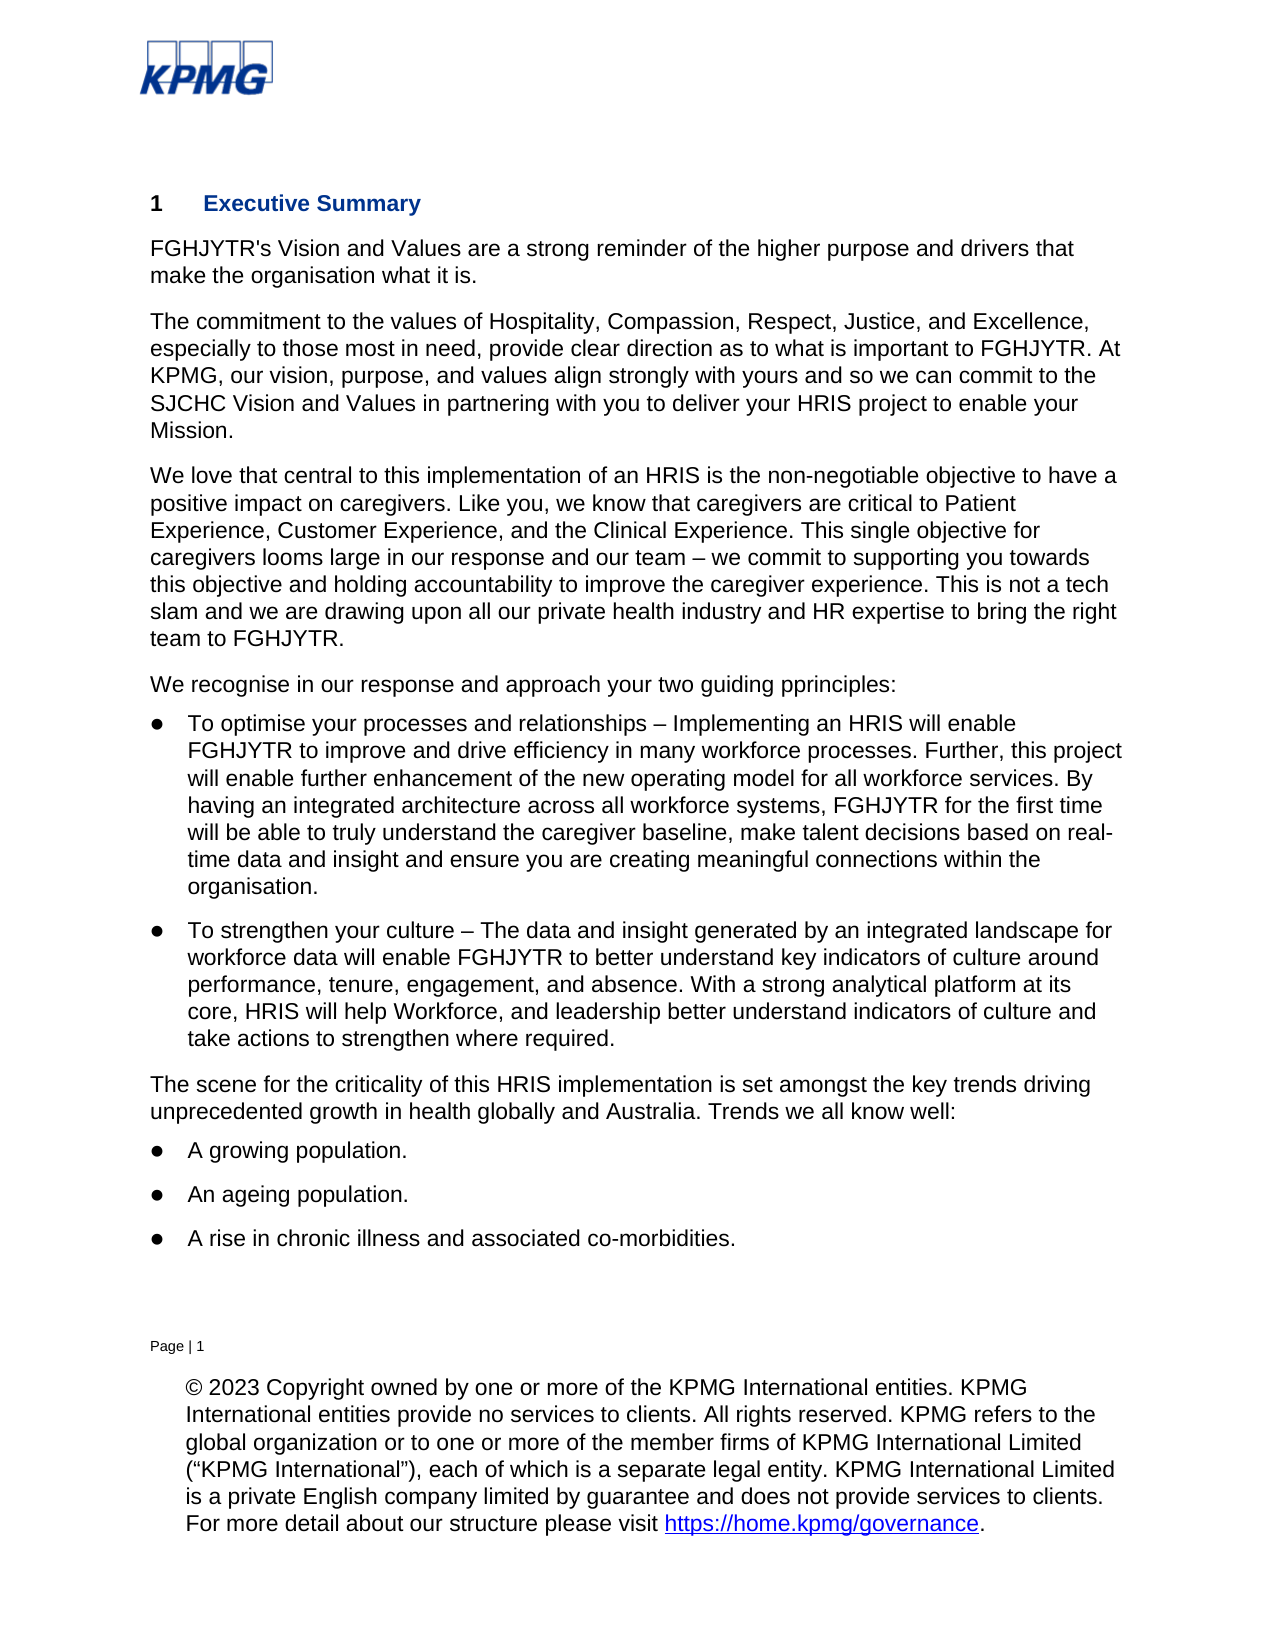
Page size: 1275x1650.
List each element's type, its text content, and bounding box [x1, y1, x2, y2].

subtitle Executive Summary [150, 178, 1125, 216]
list A rise in chronic illness and associated co-morbidities. [150, 1224, 1125, 1251]
text The scene for the criticality of this HRIS implementation is set amongst the key trends driving unprecedented growth in health globally and Australia. Trends we all know well: [150, 1070, 1125, 1124]
text We love that central to this implementation of an HRIS is the non-negotiable objective to have a positive impact on caregivers. Like you, we know that caregivers are critical to Patient Experience, Customer Experience, and the Clinical Experience. This single objective for caregivers looms large in our response and our team – we commit to supporting you towards this objective and holding accountability to improve the caregiver experience. This is not a tech slam and we are drawing upon all our private health industry and HR expertise to bring the right team to FGHJYTR. [150, 462, 1125, 651]
list To strengthen your culture – The data and insight generated by an integrated landscape for workforce data will enable FGHJYTR to better understand key indicators of culture around performance, tenure, engagement, and absence. With a strong analytical platform at its core, HRIS will help Workforce, and leadership better understand indicators of culture and take actions to strengthen where required. [150, 916, 1125, 1051]
list A growing population. [150, 1137, 1125, 1164]
text We recognise in our response and approach your two guiding pprinciples: [150, 670, 1125, 697]
text The commitment to the values of Hospitality, Compassion, Respect, Justice, and Excellence, especially to those most in need, provide clear direction as to what is important to FGHJYTR. At KPMG, our vision, purpose, and values align strongly with yours and so we can commit to the SJCHC Vision and Values in partnering with you to deliver your HRIS project to enable your Mission. [150, 308, 1125, 443]
list To optimise your processes and relationships – Implementing an HRIS will enable FGHJYTR to improve and drive efficiency in many workforce processes. Further, this project will enable further enhancement of the new operating model for all workforce services. By having an integrated architecture across all workforce systems, FGHJYTR for the first time will be able to truly understand the caregiver baseline, make talent decisions based on real-time data and insight and ensure you are creating meaningful connections within the organisation. [150, 710, 1125, 899]
picture [118, 0, 302, 136]
list An ageing population. [150, 1181, 1125, 1208]
text FGHJYTR's Vision and Values are a strong reminder of the higher purpose and drivers that make the organisation what it is. [150, 235, 1125, 289]
